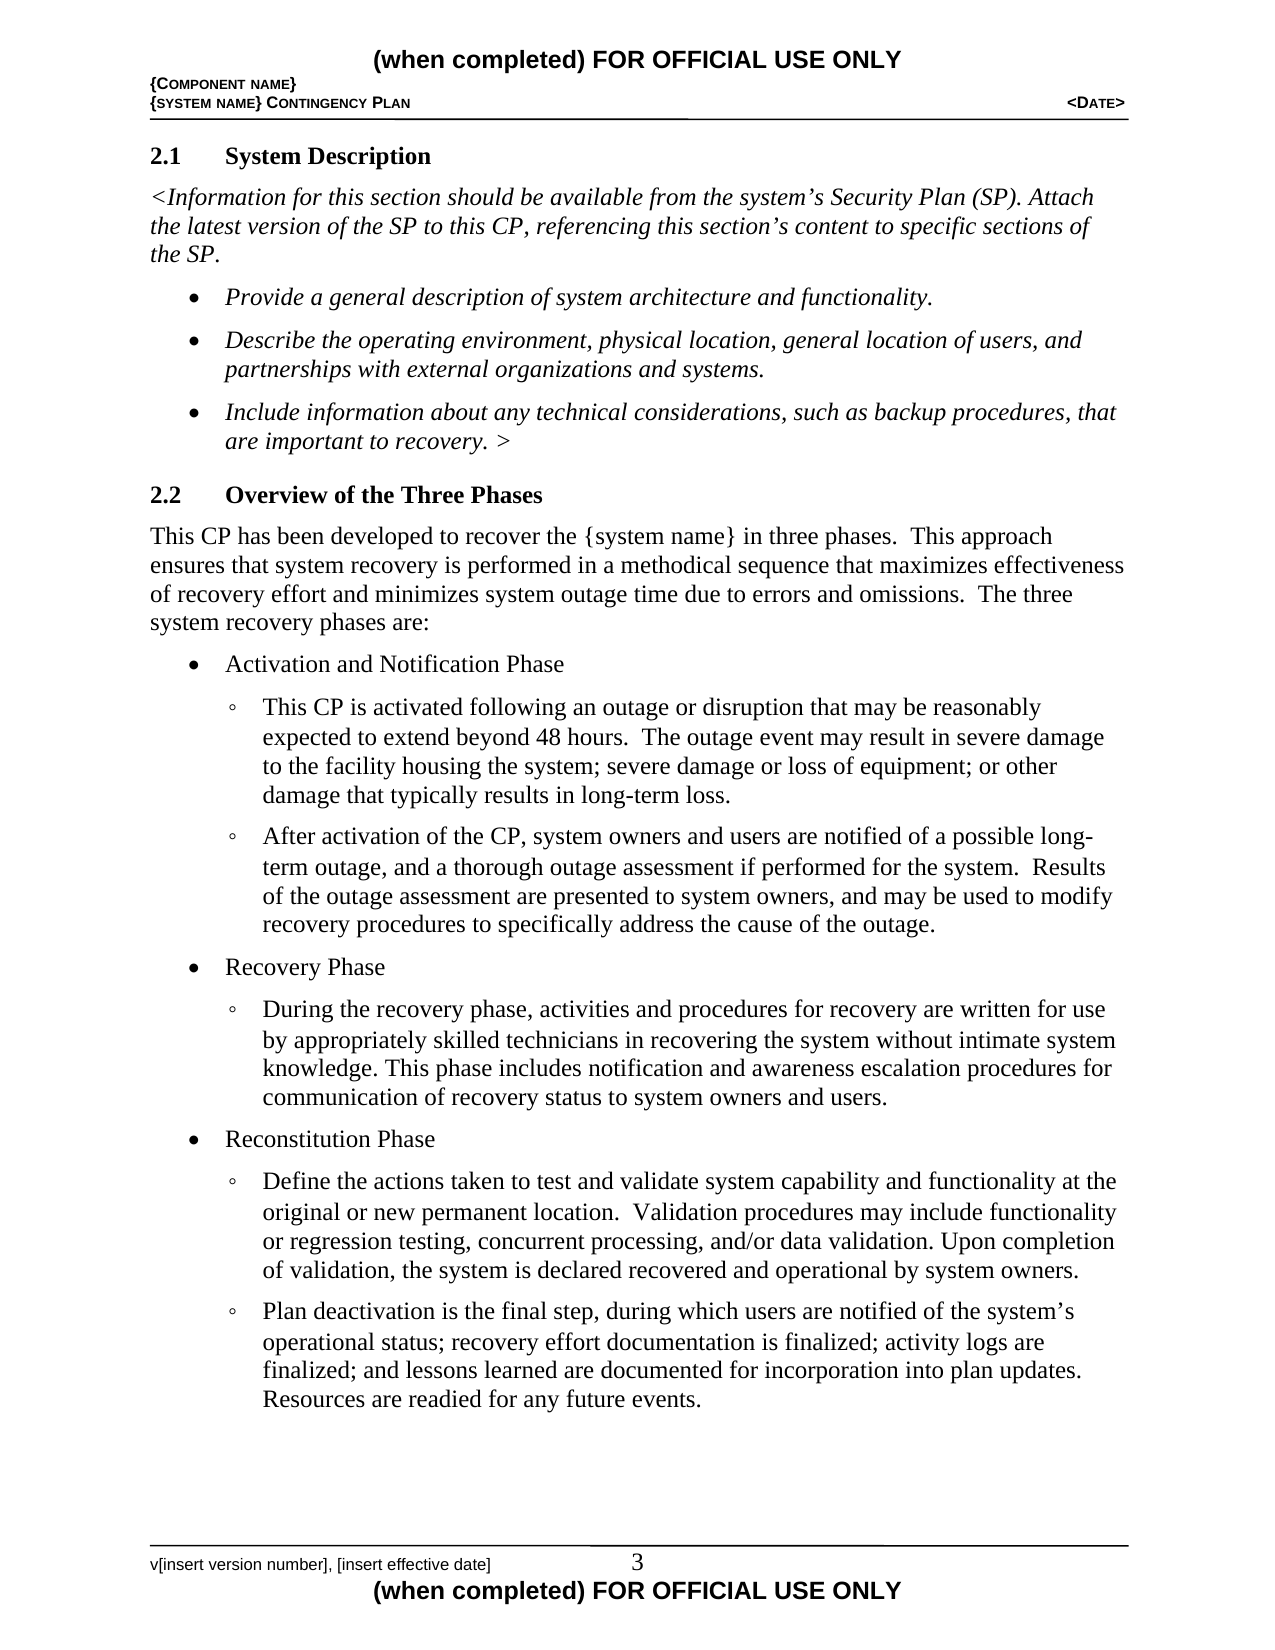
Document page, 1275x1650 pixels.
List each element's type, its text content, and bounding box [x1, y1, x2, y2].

list Reconstitution Phase [187, 1123, 1125, 1154]
list After activation of the CP, system owners and users are notified of a possible long-term outage, and a thorough outage assessment if performed for the system. Results of the outage assessment are presented to system owners, and may be used to modify recovery procedures to specifically address the cause of the outage. [225, 821, 1125, 938]
list Activation and Notification Phase [187, 649, 1125, 679]
list This CP is activated following an outage or disruption that may be reasonably expected to extend beyond 48 hours. The outage event may result in severe damage to the facility housing the system; severe damage or loss of equipment; or other damage that typically results in long-term loss. [225, 692, 1125, 809]
list Include information about any technical considerations, such as backup procedures, that are important to recovery. > [187, 396, 1125, 455]
subtitle System Description [150, 141, 1125, 169]
list Define the actions taken to test and validate system capability and functionality at the original or new permanent location. Validation procedures may include functionality or regression testing, concurrent processing, and/or data validation. Upon completion of validation, the system is declared recovered and operational by system owners. [225, 1166, 1125, 1283]
text This CP has been developed to recover the {system name} in three phases. This approach ensures that system recovery is performed in a methodical sequence that maximizes effectiveness of recovery effort and minimizes system outage time due to errors and omissions. The three system recovery phases are: [150, 521, 1125, 636]
text <Information for this section should be available from the system’s Security Plan (SP). Attach the latest version of the SP to this CP, referencing this section’s content to specific sections of the SP. [150, 182, 1125, 268]
list Provide a general description of system architecture and functionality. [187, 281, 1125, 311]
list Recovery Phase [187, 951, 1125, 981]
subtitle Overview of the Three Phases [150, 480, 1125, 509]
list Describe the operating environment, physical location, general location of users, and partnerships with external organizations and systems. [187, 324, 1125, 383]
list Plan deactivation is the final step, during which users are notified of the system’s operational status; recovery effort documentation is finalized; activity logs are finalized; and lessons learned are documented for incorporation into plan updates. Resources are readied for any future events. [225, 1296, 1125, 1413]
list During the recovery phase, activities and procedures for recovery are written for use by appropriately skilled technicians in recovering the system without intimate system knowledge. This phase includes notification and awareness escalation procedures for communication of recovery status to system owners and users. [225, 994, 1125, 1111]
